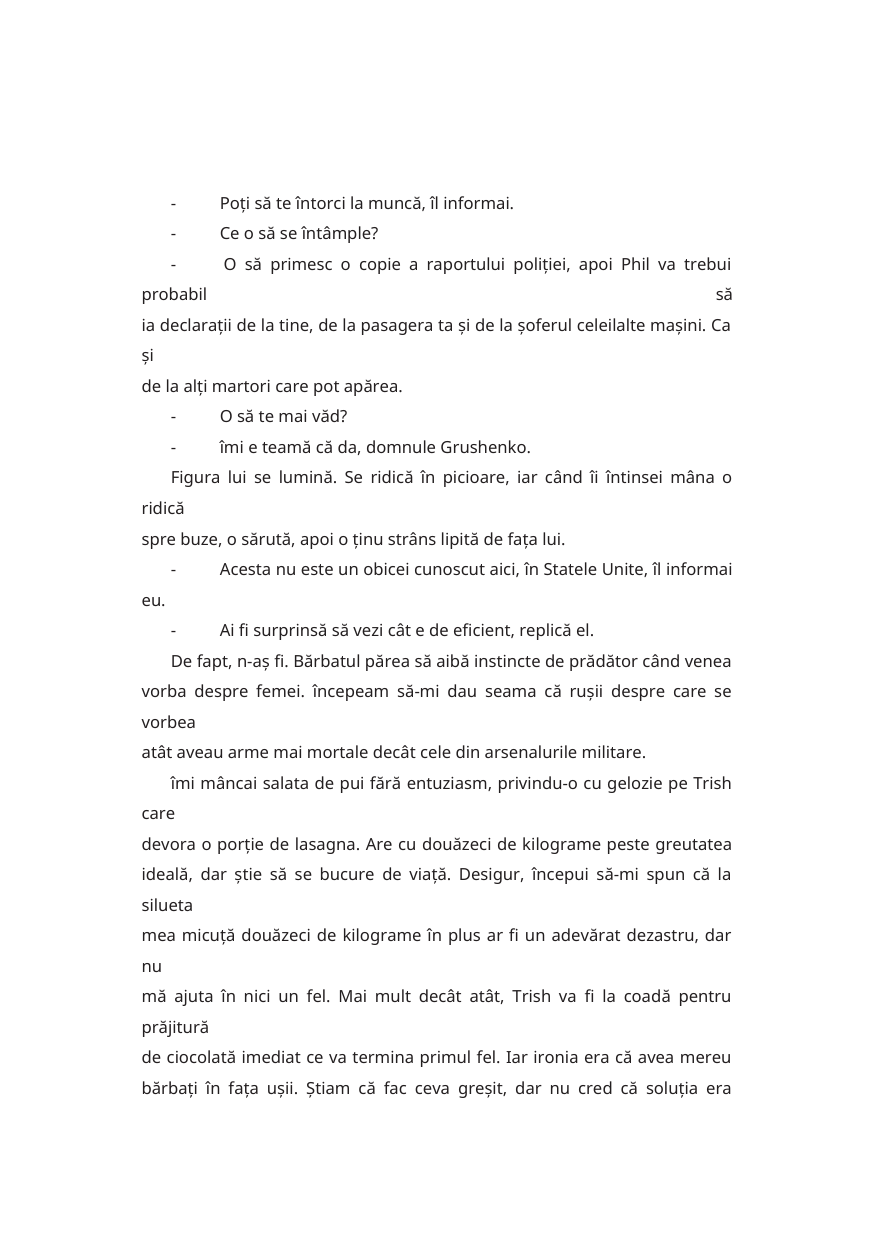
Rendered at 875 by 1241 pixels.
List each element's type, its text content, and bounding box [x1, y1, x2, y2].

list Ai fi surprinsă să vezi cât e de eficient, replică el. [141, 612, 733, 643]
text Figura lui se lumină. Se ridică în picioare, iar când îi întinsei mâna o ridică spre buze, o sărută, apoi o ţinu strâns lipită de faţa lui. [141, 459, 733, 551]
list O să primesc o copie a raportului poliţiei, apoi Phil va trebui probabil să ia declaraţii de la tine, de la pasagera ta şi de la şoferul celeilalte maşini. Ca şi de la alţi martori care pot apărea. [141, 246, 733, 398]
text De fapt, n-aş fi. Bărbatul părea să aibă instincte de prădător când venea vorba despre femei. începeam să-mi dau seama că ruşii despre care se vorbea atât aveau arme mai mortale decât cele din arsenalurile militare. [141, 643, 733, 765]
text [141, 765, 733, 1100]
list Acesta nu este un obicei cunoscut aici, în Statele Unite, îl informai eu. [141, 551, 733, 612]
list O să te mai văd? [141, 398, 733, 429]
list Ce o să se întâmple? [141, 215, 733, 246]
list Poţi să te întorci la muncă, îl informai. [141, 185, 733, 215]
list îmi e teamă că da, domnule Grushenko. [141, 429, 733, 459]
